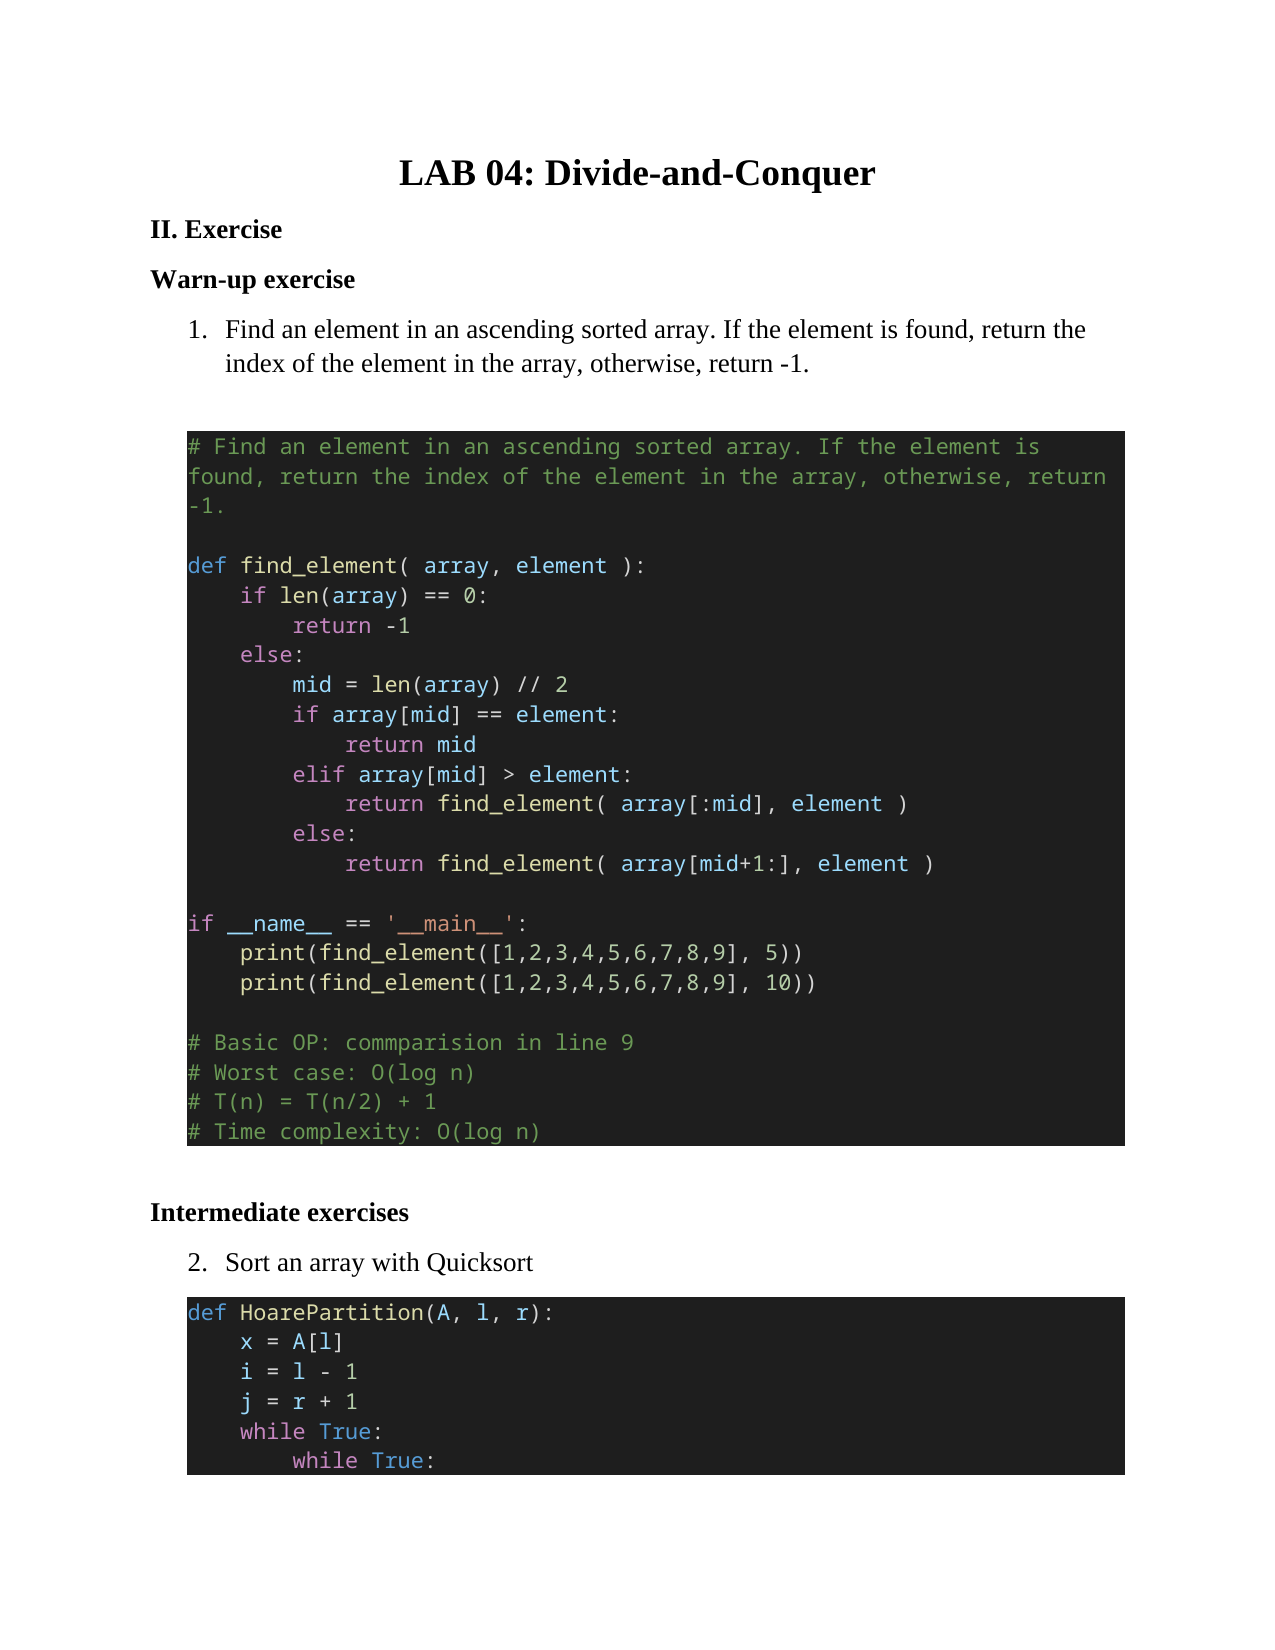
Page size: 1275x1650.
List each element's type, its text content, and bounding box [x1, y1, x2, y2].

text if array[mid] == element: [187, 699, 1125, 729]
text return -1 [187, 610, 1125, 639]
text def find_element( array, element ): [187, 550, 1125, 580]
text print(find_element([1,2,3,4,5,6,7,8,9], 10)) [187, 967, 1125, 997]
text Warn-up exercise [150, 263, 1125, 294]
text # T(n) = T(n/2) + 1 [187, 1086, 1125, 1116]
list Find an element in an ascending sorted array. If the element is found, return the index of the element in the array, otherwise, return -1. [187, 314, 1125, 378]
text LAB 04: Divide-and-Conquer [150, 150, 1125, 193]
text # Time complexity: O(log n) [187, 1116, 1125, 1146]
text elif array[mid] > element: [187, 759, 1125, 788]
text return find_element( array[:mid], element ) [187, 788, 1125, 818]
text i = l - 1 [187, 1356, 1125, 1386]
text return find_element( array[mid+1:], element ) [187, 848, 1125, 878]
text x = A[l] [187, 1326, 1125, 1356]
text else: [187, 639, 1125, 669]
text if __name__ == '__main__': [187, 908, 1125, 937]
text return mid [187, 729, 1125, 759]
text j = r + 1 [187, 1386, 1125, 1416]
text while True: [187, 1416, 1125, 1446]
text print(find_element([1,2,3,4,5,6,7,8,9], 5)) [187, 937, 1125, 967]
list Sort an array with Quicksort [187, 1246, 1125, 1277]
text # Find an element in an ascending sorted array. If the element is found, return the index of the element in the array, otherwise, return -1. [187, 431, 1125, 520]
text II. Exercise [150, 213, 1125, 244]
text # Worst case: O(log n) [187, 1057, 1125, 1086]
text if len(array) == 0: [187, 580, 1125, 610]
text # Basic OP: commparision in line 9 [187, 1027, 1125, 1057]
text Intermediate exercises [150, 1196, 1125, 1227]
text else: [187, 818, 1125, 848]
text mid = len(array) // 2 [187, 669, 1125, 699]
text while True: [187, 1446, 1125, 1475]
text def HoarePartition(A, l, r): [187, 1297, 1125, 1326]
